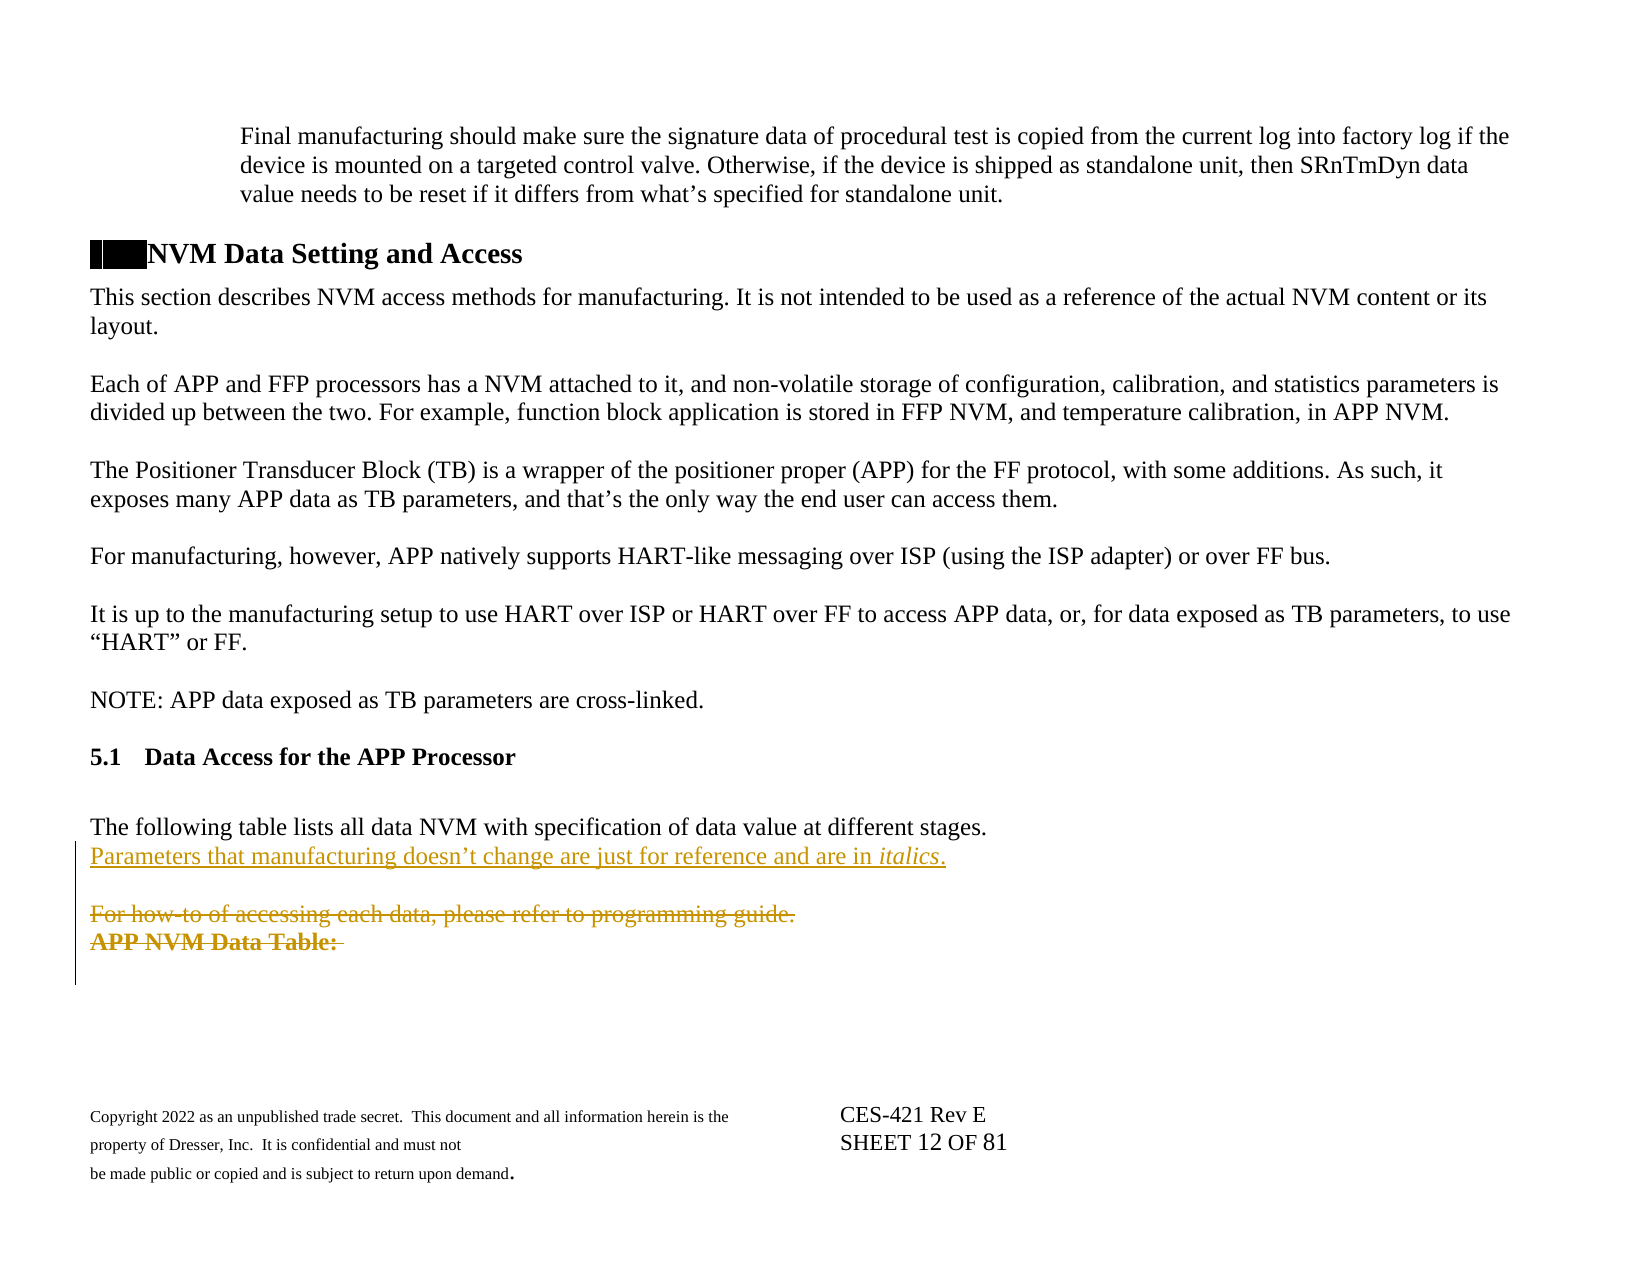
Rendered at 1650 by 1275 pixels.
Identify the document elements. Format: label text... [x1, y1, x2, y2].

text Final manufacturing should make sure the signature data of procedural test is copied from the current log into factory log if the device is mounted on a targeted control valve. Otherwise, if the device is shipped as standalone unit, then SRnTmDyn data value needs to be reset if it differs from what’s specified for standalone unit. [240, 121, 1528, 208]
text For manufacturing, however, APP natively supports HART-like messaging over ISP (using the ISP adapter) or over FF bus. [90, 541, 1528, 570]
subtitle NVM Data Setting and Access [90, 236, 1528, 270]
text The following table lists all data NVM with specification of data value at different stages. [90, 812, 1528, 841]
text The Positioner Transducer Block (TB) is a wrapper of the positioner proper (APP) for the FF protocol, with some additions. As such, it exposes many APP data as TB parameters, and that’s the only way the end user can access them. [90, 455, 1528, 512]
text This section describes NVM access methods for manufacturing. It is not intended to be used as a reference of the actual NVM content or its layout. [90, 282, 1528, 340]
subtitle Data Access for the APP Processor [90, 742, 1528, 771]
text Each of APP and FFP processors has a NVM attached to it, and non-volatile storage of configuration, calibration, and statistics parameters is divided up between the two. For example, function block application is stored in FFP NVM, and temperature calibration, in APP NVM. [90, 369, 1528, 426]
text It is up to the manufacturing setup to use HART over ISP or HART over FF to access APP data, or, for data exposed as TB parameters, to use “HART” or FF. [90, 599, 1528, 656]
text NOTE: APP data exposed as TB parameters are cross-linked. [90, 685, 1528, 714]
